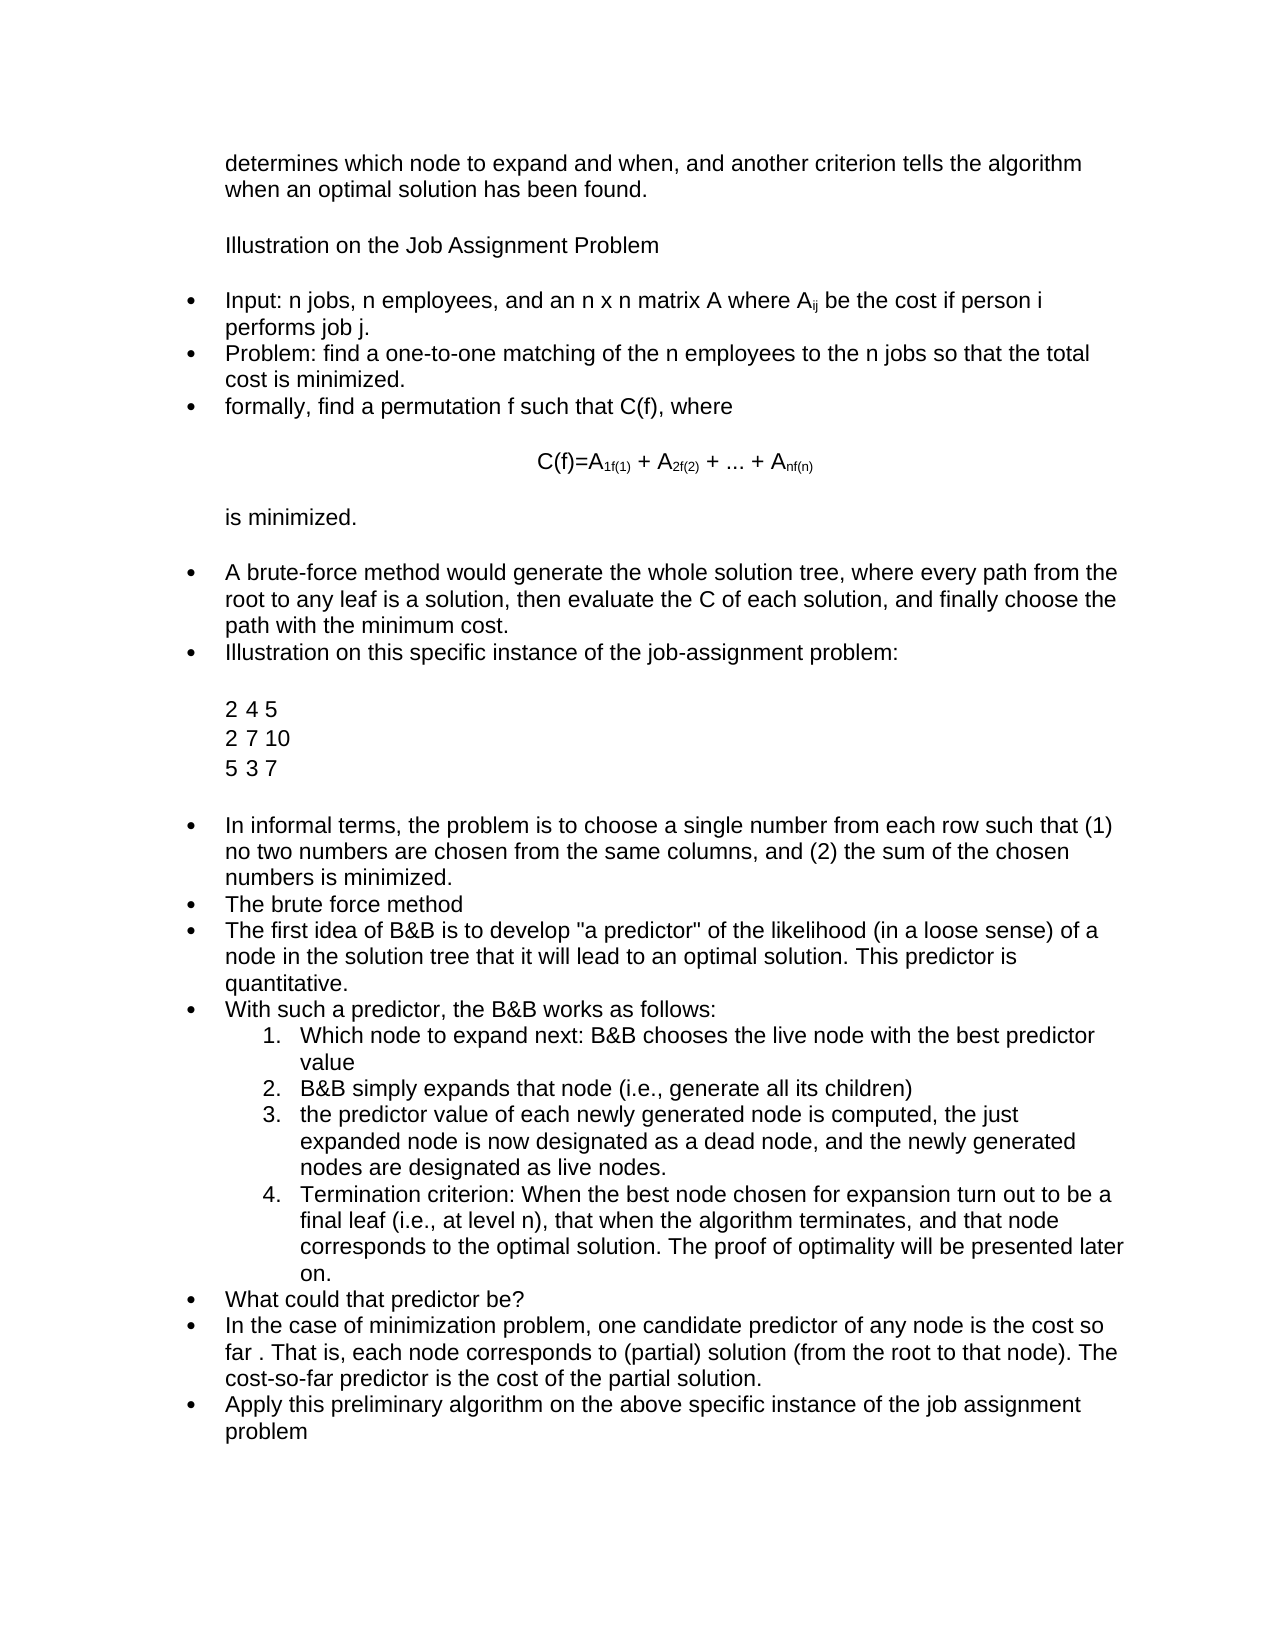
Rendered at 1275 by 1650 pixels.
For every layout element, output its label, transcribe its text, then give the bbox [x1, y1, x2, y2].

list With such a predictor, the B&B works as follows: [187, 996, 1125, 1022]
list A brute-force method would generate the whole solution tree, where every path from the root to any leaf is a solution, then evaluate the C of each solution, and finally choose the path with the minimum cost. [187, 559, 1125, 638]
table_cell 7 [263, 753, 296, 782]
table_cell 5 [224, 753, 244, 782]
list In informal terms, the problem is to choose a single number from each row such that (1) no two numbers are chosen from the same columns, and (2) the sum of the chosen numbers is minimized. [187, 812, 1125, 891]
table_header 5 [263, 694, 296, 723]
list Which node to expand next: B&B chooses the live node with the best predictor value [262, 1022, 1125, 1075]
text Illustration on the Job Assignment Problem [225, 232, 1125, 258]
list In the case of minimization problem, one candidate predictor of any node is the cost so far . That is, each node corresponds to (partial) solution (from the root to that node). The cost-so-far predictor is the cost of the partial solution. [187, 1312, 1125, 1391]
table_header 2 [224, 694, 244, 723]
list The brute force method [187, 891, 1125, 917]
table_header 4 [244, 694, 263, 723]
list The first idea of B&B is to develop "a predictor" of the likelihood (in a loose sense) of a node in the solution tree that it will lead to an optimal solution. This predictor is quantitative. [187, 917, 1125, 996]
list formally, find a permutation f such that C(f), where [187, 393, 1125, 419]
list Input: n jobs, n employees, and an n x n matrix A where Aij be the cost if person i performs job j. [187, 287, 1125, 340]
table_cell 2 [224, 724, 244, 753]
text is minimized. [225, 504, 1125, 530]
list B&B simply expands that node (i.e., generate all its children) [262, 1075, 1125, 1101]
text C(f)=A1f(1) + A2f(2) + ... + Anf(n) [225, 448, 1125, 475]
table_cell 3 [244, 753, 263, 782]
list Termination criterion: When the best node chosen for expansion turn out to be a final leaf (i.e., at level n), that when the algorithm terminates, and that node corresponds to the optimal solution. The proof of optimality will be presented later on. [262, 1181, 1125, 1286]
list Illustration on this specific instance of the job-assignment problem: [187, 638, 1125, 665]
list Apply this preliminary algorithm on the above specific instance of the job assignment problem [187, 1391, 1125, 1444]
table_cell 7 [244, 724, 263, 753]
list What could that predictor be? [187, 1286, 1125, 1312]
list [187, 150, 1125, 203]
list Problem: find a one-to-one matching of the n employees to the n jobs so that the total cost is minimized. [187, 340, 1125, 393]
list the predictor value of each newly generated node is computed, the just expanded node is now designated as a dead node, and the newly generated nodes are designated as live nodes. [262, 1101, 1125, 1181]
table_cell 10 [263, 724, 296, 753]
